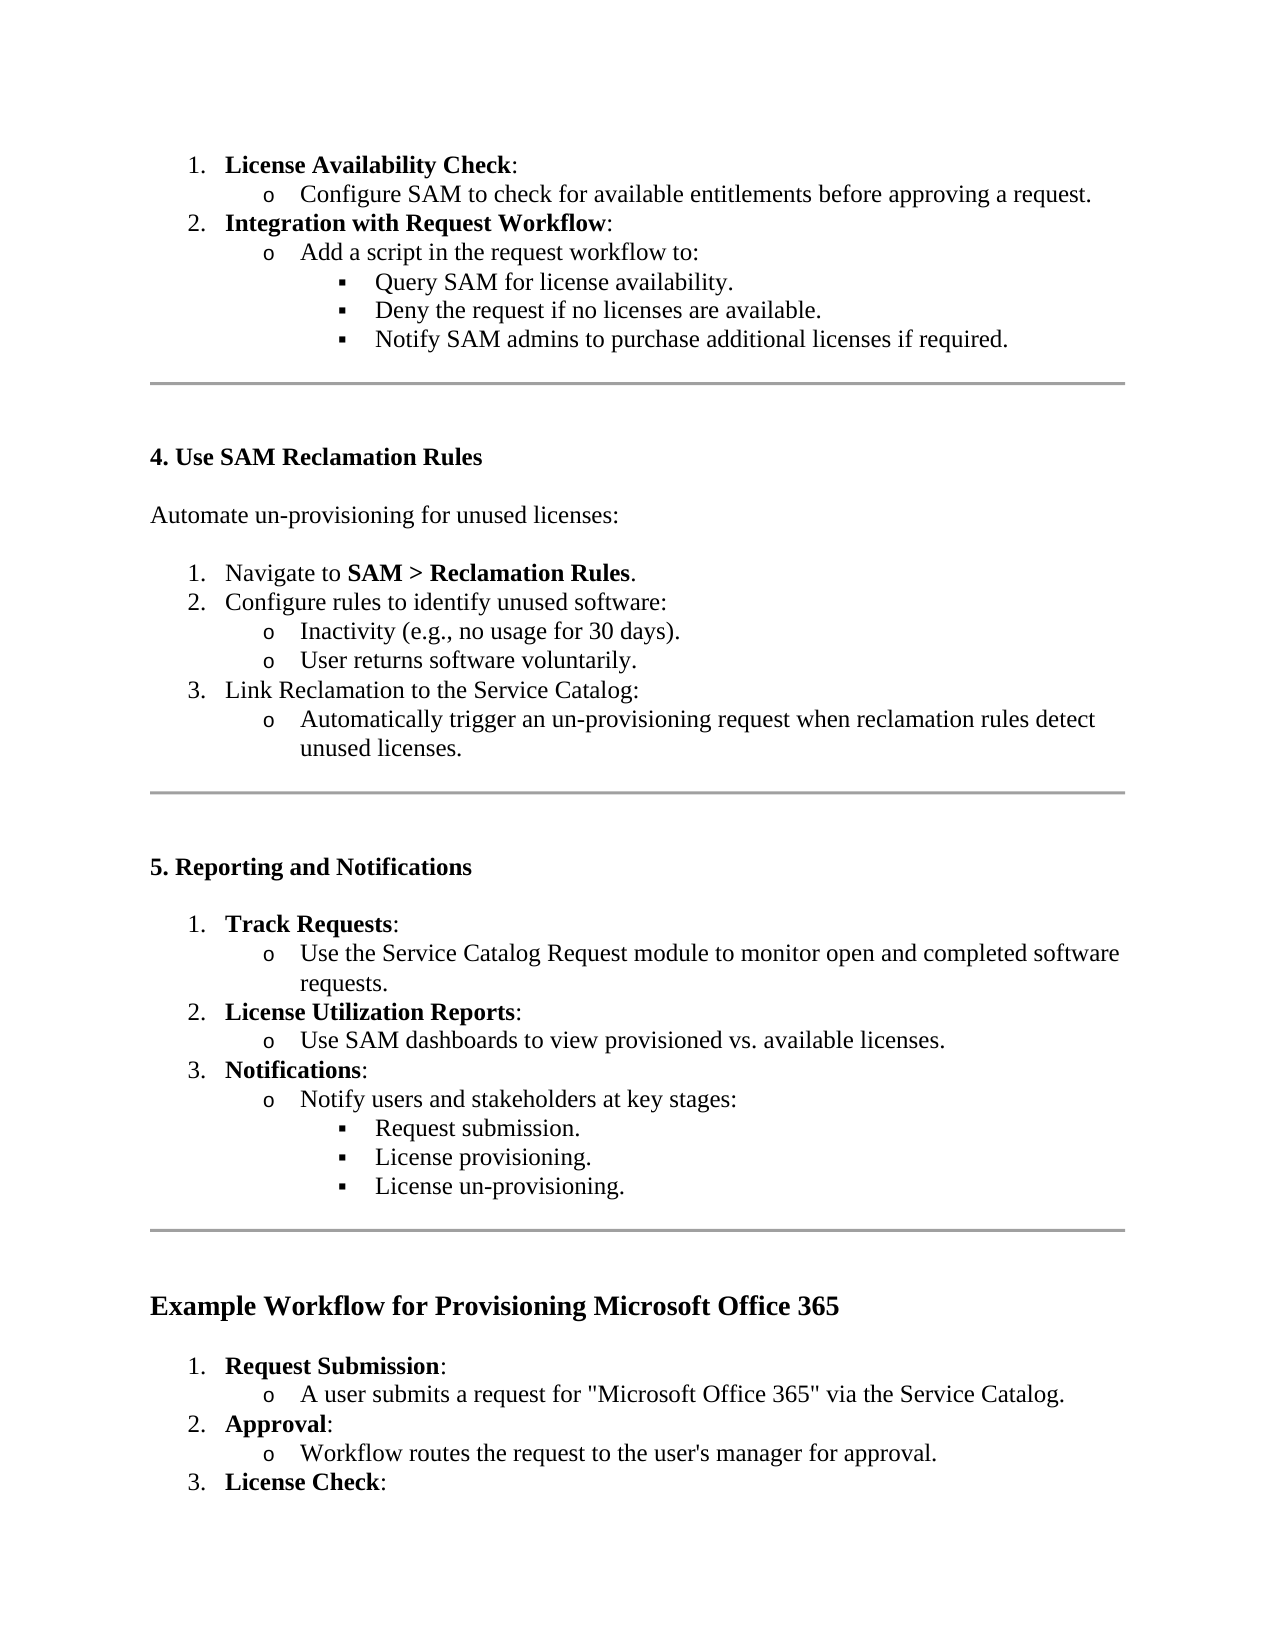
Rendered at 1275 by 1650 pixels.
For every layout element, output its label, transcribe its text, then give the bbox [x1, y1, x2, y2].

list A user submits a request for "Microsoft Office 365" via the Service Catalog. [262, 1379, 1125, 1409]
list Configure rules to identify unused software: [187, 587, 1125, 616]
text Example Workflow for Provisioning Microsoft Office 365 [150, 1289, 1125, 1322]
text 5. Reporting and Notifications [150, 852, 1125, 880]
list Navigate to SAM > Reclamation Rules. [187, 558, 1125, 587]
list Notify users and stakeholders at key stages: [262, 1084, 1125, 1113]
list Automatically trigger an un-provisioning request when reclamation rules detect unused licenses. [262, 704, 1125, 762]
list Notifications: [187, 1055, 1125, 1084]
list Use SAM dashboards to view provisioned vs. available licenses. [262, 1025, 1125, 1055]
list Use the Service Catalog Request module to monitor open and completed software requests. [262, 938, 1125, 997]
list License un-provisioning. [337, 1171, 1125, 1199]
list Configure SAM to check for available entitlements before approving a request. [262, 179, 1125, 208]
text 4. Use SAM Reclamation Rules [150, 442, 1125, 471]
list Integration with Request Workflow: [187, 208, 1125, 237]
list Approval: [187, 1409, 1125, 1438]
text Automate un-provisioning for unused licenses: [150, 500, 1125, 529]
list Notify SAM admins to purchase additional licenses if required. [337, 324, 1125, 353]
list Deny the request if no licenses are available. [337, 295, 1125, 324]
list Track Requests: [187, 909, 1125, 938]
list Query SAM for license availability. [337, 267, 1125, 295]
list License Check: [187, 1467, 1125, 1496]
list Workflow routes the request to the user's manager for approval. [262, 1438, 1125, 1467]
list Add a script in the request workflow to: [262, 237, 1125, 267]
list License provisioning. [337, 1142, 1125, 1171]
list Request submission. [337, 1113, 1125, 1142]
list Inactivity (e.g., no usage for 30 days). [262, 616, 1125, 645]
list License Utilization Reports: [187, 997, 1125, 1025]
list Request Submission: [187, 1351, 1125, 1379]
list Link Reclamation to the Service Catalog: [187, 675, 1125, 704]
list License Availability Check: [187, 150, 1125, 179]
list User returns software voluntarily. [262, 645, 1125, 675]
